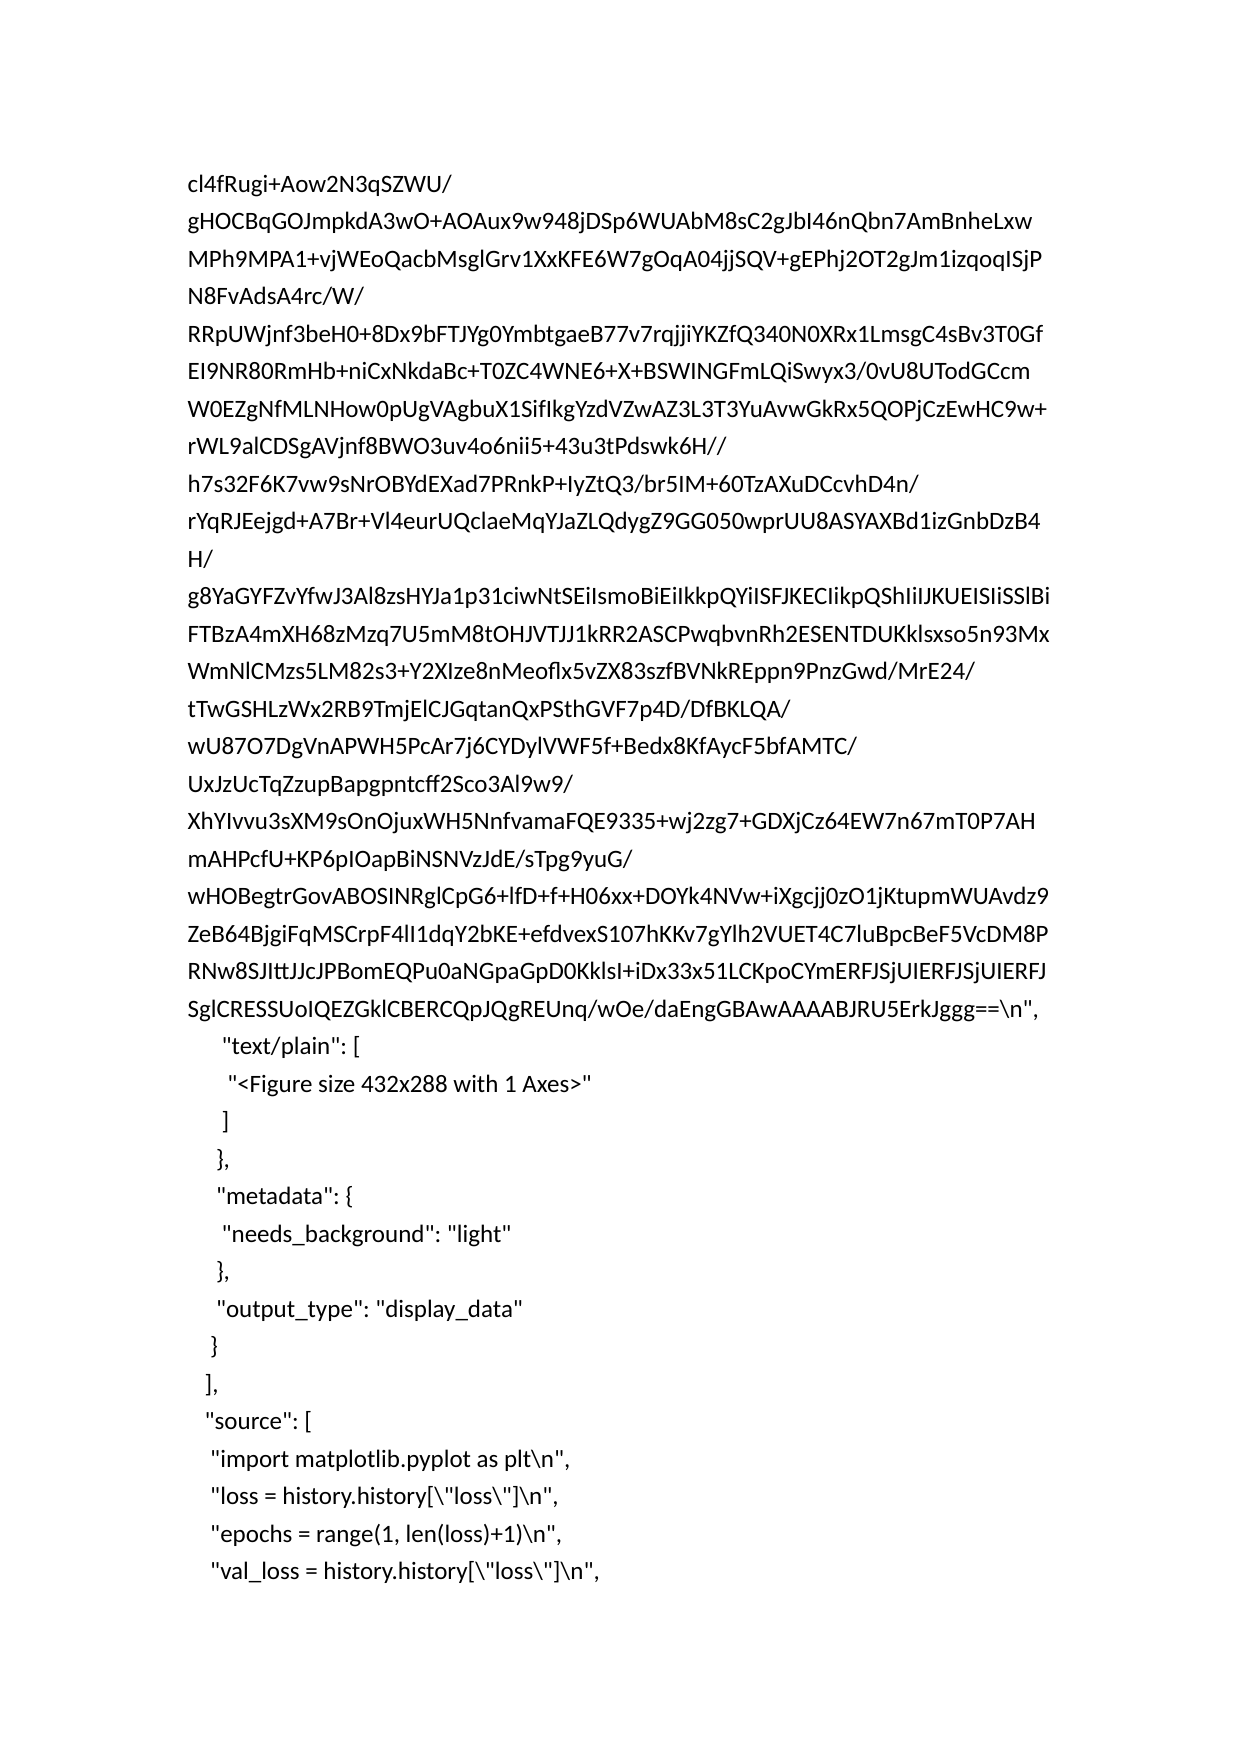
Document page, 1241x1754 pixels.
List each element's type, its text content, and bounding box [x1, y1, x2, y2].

text "source": [ [187, 1402, 1053, 1439]
text "import matplotlib.pyplot as plt\n", [187, 1439, 1053, 1477]
text "text/plain": [ [187, 1027, 1053, 1064]
text "loss = history.history[\"loss\"]\n", [187, 1477, 1053, 1514]
text }, [187, 1139, 1053, 1177]
text "needs_background": "light" [187, 1214, 1053, 1252]
text "metadata": { [187, 1177, 1053, 1214]
text "epochs = range(1, len(loss)+1)\n", [187, 1514, 1053, 1552]
text } [187, 1327, 1053, 1364]
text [187, 164, 1053, 1027]
text "output_type": "display_data" [187, 1289, 1053, 1327]
text }, [187, 1252, 1053, 1289]
text "<Figure size 432x288 with 1 Axes>" [187, 1064, 1053, 1102]
text ] [187, 1102, 1053, 1139]
text ], [187, 1364, 1053, 1402]
text "val_loss = history.history[\"loss\"]\n", [187, 1552, 1053, 1589]
